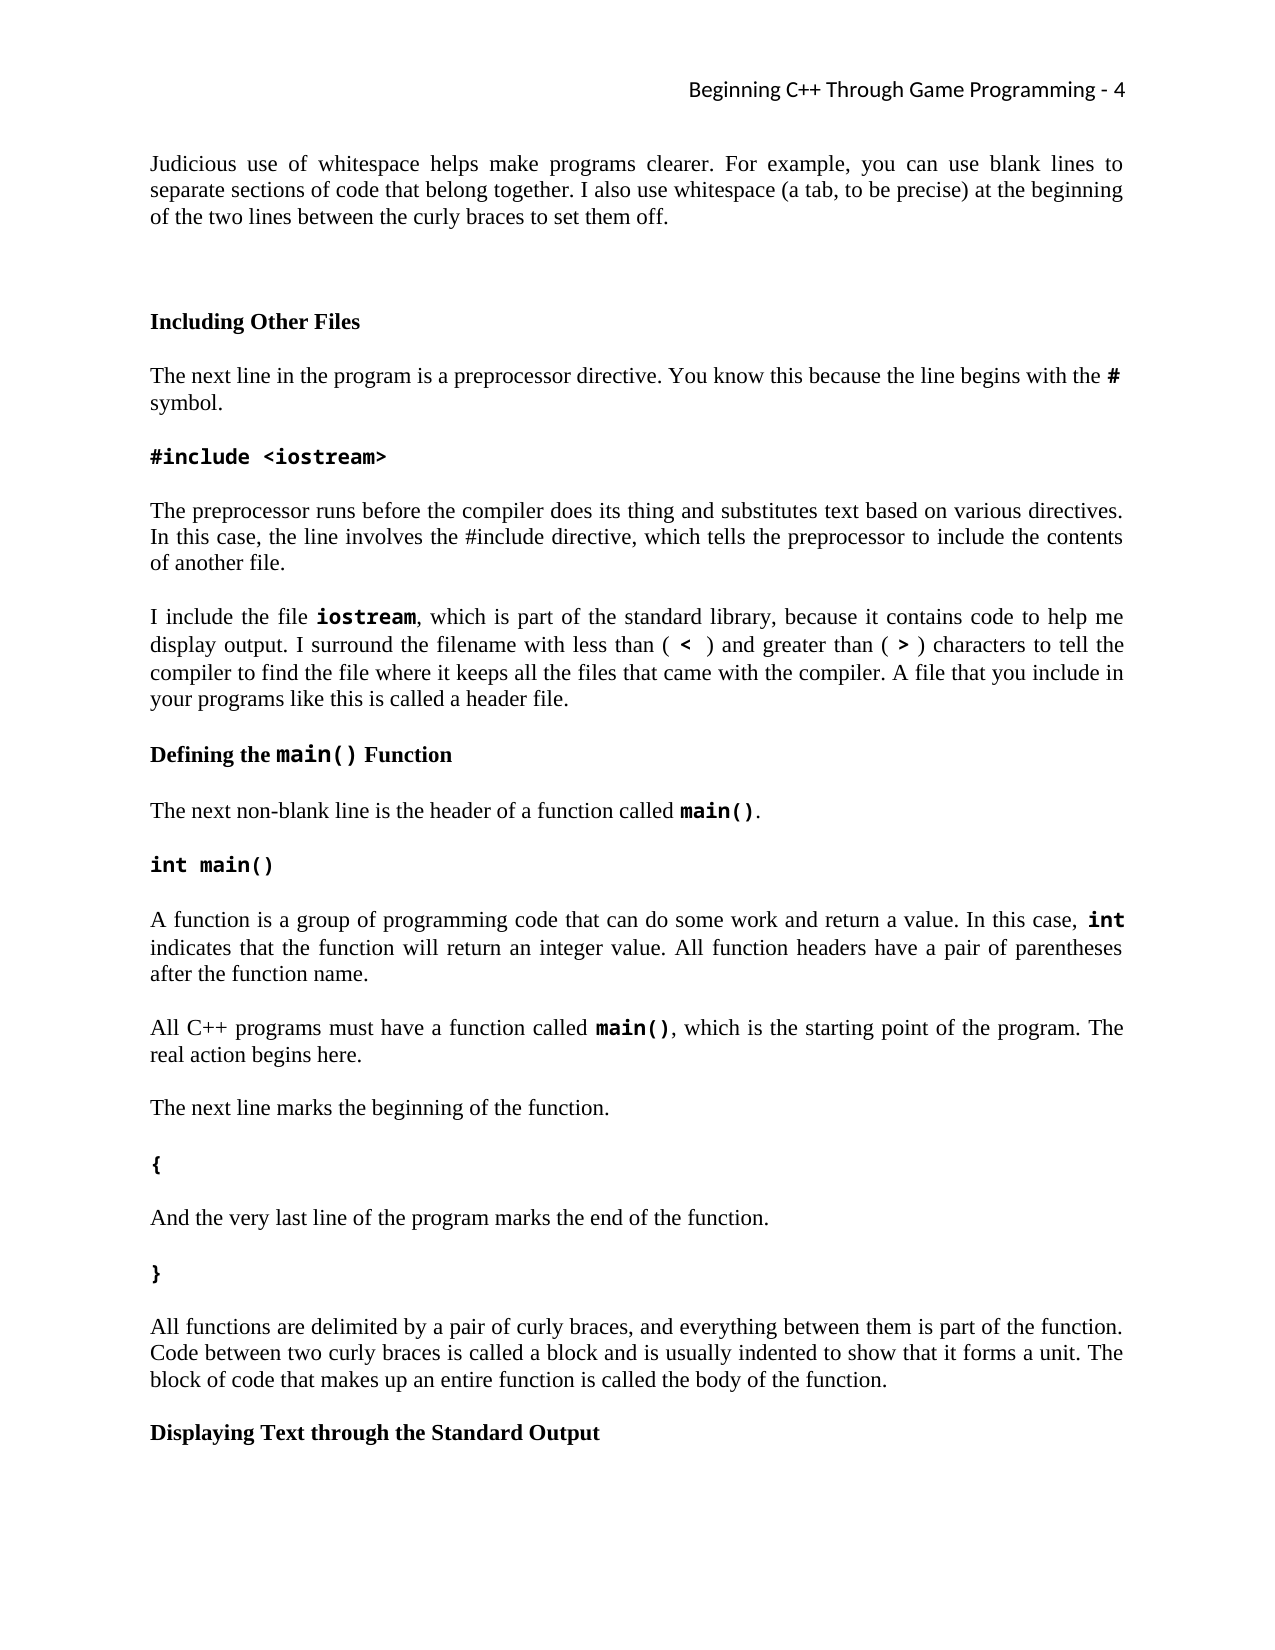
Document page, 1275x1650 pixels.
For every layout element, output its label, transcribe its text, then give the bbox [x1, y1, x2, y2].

text { [150, 1149, 1125, 1177]
text All functions are delimited by a pair of curly braces, and everything between them is part of the function. Code between two curly braces is called a block and is usually indented to show that it forms a unit. The block of code that makes up an entire function is called the body of the function. [150, 1313, 1125, 1392]
text And the very last line of the program marks the end of the function. [150, 1203, 1125, 1230]
text The next line marks the beginning of the function. [150, 1094, 1125, 1120]
text int main() [150, 851, 1125, 879]
text Including Other Files [150, 308, 1125, 334]
text Displaying Text through the Standard Output [150, 1418, 1125, 1445]
text Defining the main() Function [150, 738, 1125, 769]
text The next line in the program is a preprocessor directive. You know this because the line begins with the # symbol. [150, 361, 1125, 416]
text The next non-blank line is the header of a function called main(). [150, 796, 1125, 824]
text All C++ programs must have a function called main(), which is the starting point of the program. The real action begins here. [150, 1013, 1125, 1068]
text } [150, 1258, 1125, 1287]
text A function is a group of programming code that can do some work and return a value. In this case, int indicates that the function will return an integer value. All function headers have a pair of parentheses after the function name. [150, 905, 1125, 986]
text #include <iostream> [150, 442, 1125, 470]
text The preprocessor runs before the compiler does its thing and substitutes text based on various directives. In this case, the line involves the #include directive, which tells the preprocessor to include the contents of another file. [150, 497, 1125, 576]
text I include the file iostream, which is part of the standard library, because it contains code to help me display output. I surround the filename with less than ( < ) and greater than ( > ) characters to tell the compiler to find the file where it keeps all the files that came with the compiler. A file that you include in your programs like this is called a header file. [150, 602, 1125, 712]
text Judicious use of whitespace helps make programs clearer. For example, you can use blank lines to separate sections of code that belong together. I also use whitespace (a tab, to be precise) at the beginning of the two lines between the curly braces to set them off. [150, 150, 1125, 229]
